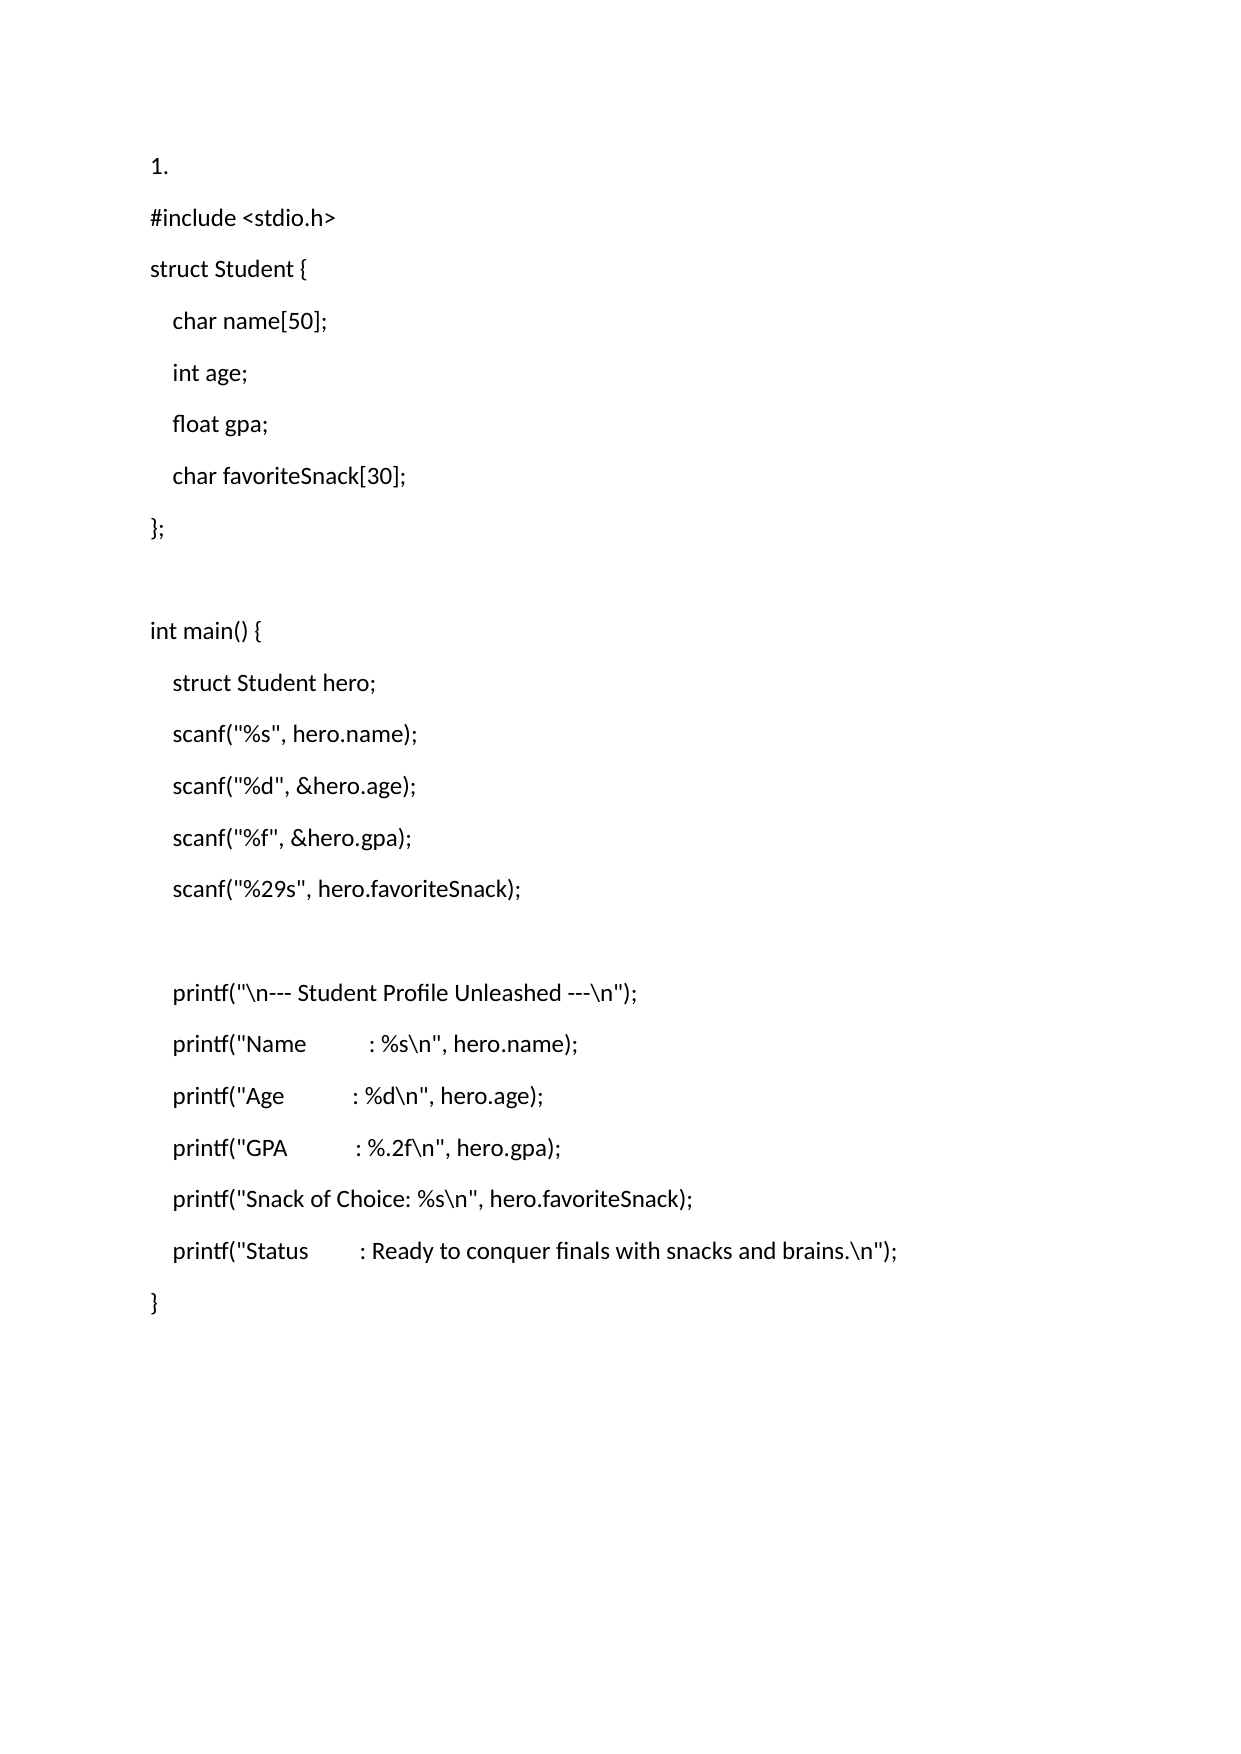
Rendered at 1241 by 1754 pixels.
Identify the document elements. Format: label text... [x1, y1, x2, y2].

text scanf("%s", hero.name); [150, 718, 1090, 749]
text #include <stdio.h> [150, 202, 1090, 232]
text struct Student { [150, 253, 1090, 284]
text }; [150, 512, 1090, 542]
text int age; [150, 357, 1090, 387]
text scanf("%29s", hero.favoriteSnack); [150, 873, 1090, 904]
text float gpa; [150, 408, 1090, 439]
text printf("GPA : %.2f\n", hero.gpa); [150, 1132, 1090, 1162]
text 1. [150, 150, 1090, 181]
text int main() { [150, 615, 1090, 646]
text struct Student hero; [150, 667, 1090, 697]
text printf("\n--- Student Profile Unleashed ---\n"); [150, 977, 1090, 1007]
text printf("Status : Ready to conquer finals with snacks and brains.\n"); [150, 1235, 1090, 1266]
text char favoriteSnack[30]; [150, 460, 1090, 491]
text printf("Name : %s\n", hero.name); [150, 1028, 1090, 1059]
text scanf("%d", &hero.age); [150, 770, 1090, 801]
text printf("Snack of Choice: %s\n", hero.favoriteSnack); [150, 1183, 1090, 1214]
text char name[50]; [150, 305, 1090, 336]
text printf("Age : %d\n", hero.age); [150, 1080, 1090, 1111]
text } [150, 1287, 1090, 1317]
text scanf("%f", &hero.gpa); [150, 822, 1090, 852]
